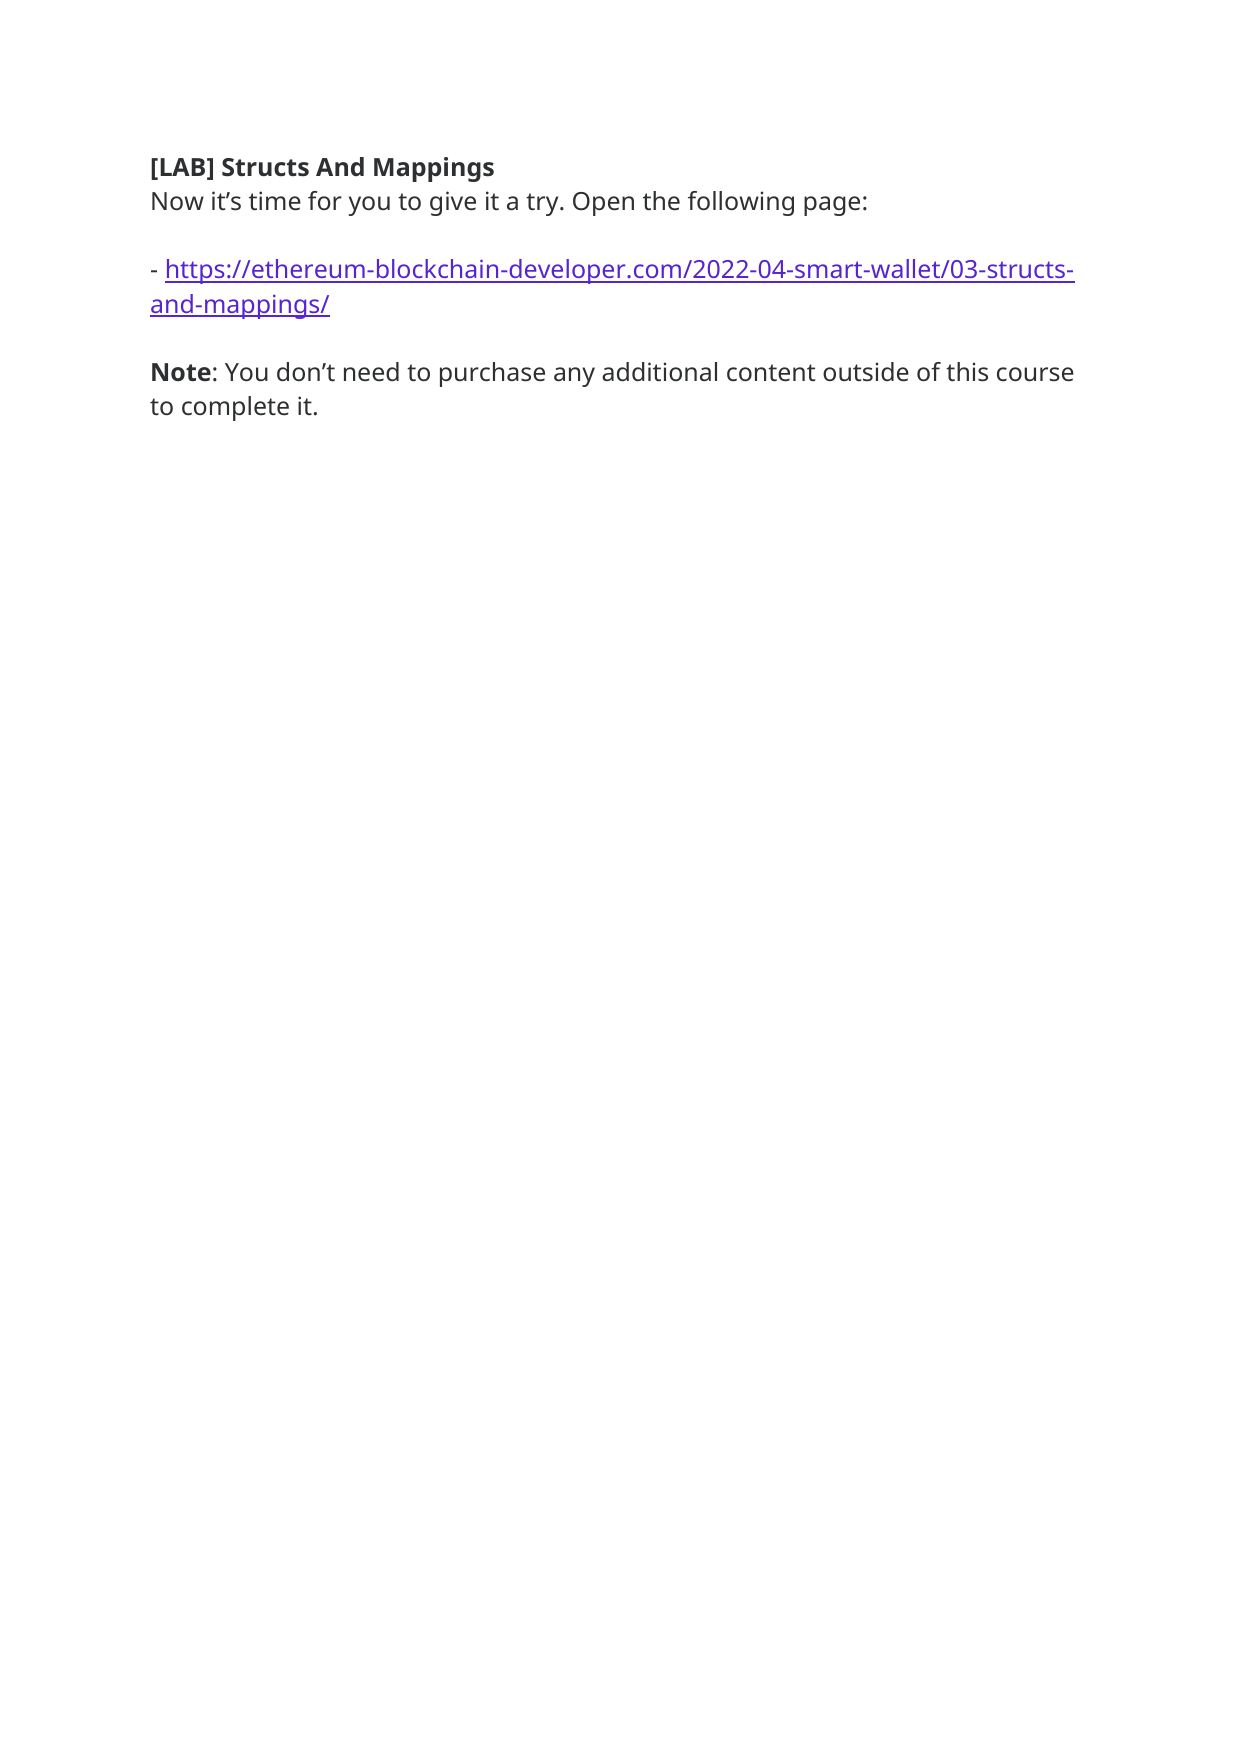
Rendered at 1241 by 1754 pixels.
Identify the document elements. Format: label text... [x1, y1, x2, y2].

text Now it’s time for you to give it a try. Open the following page: - https://ethereum-blockchain-developer.com/2022-04-smart-wallet/03-structs-and-mappings/ Note: You don’t need to purchase any additional content outside of this course to complete it. [150, 184, 1090, 422]
text [LAB] Structs And Mappings [150, 150, 1090, 184]
